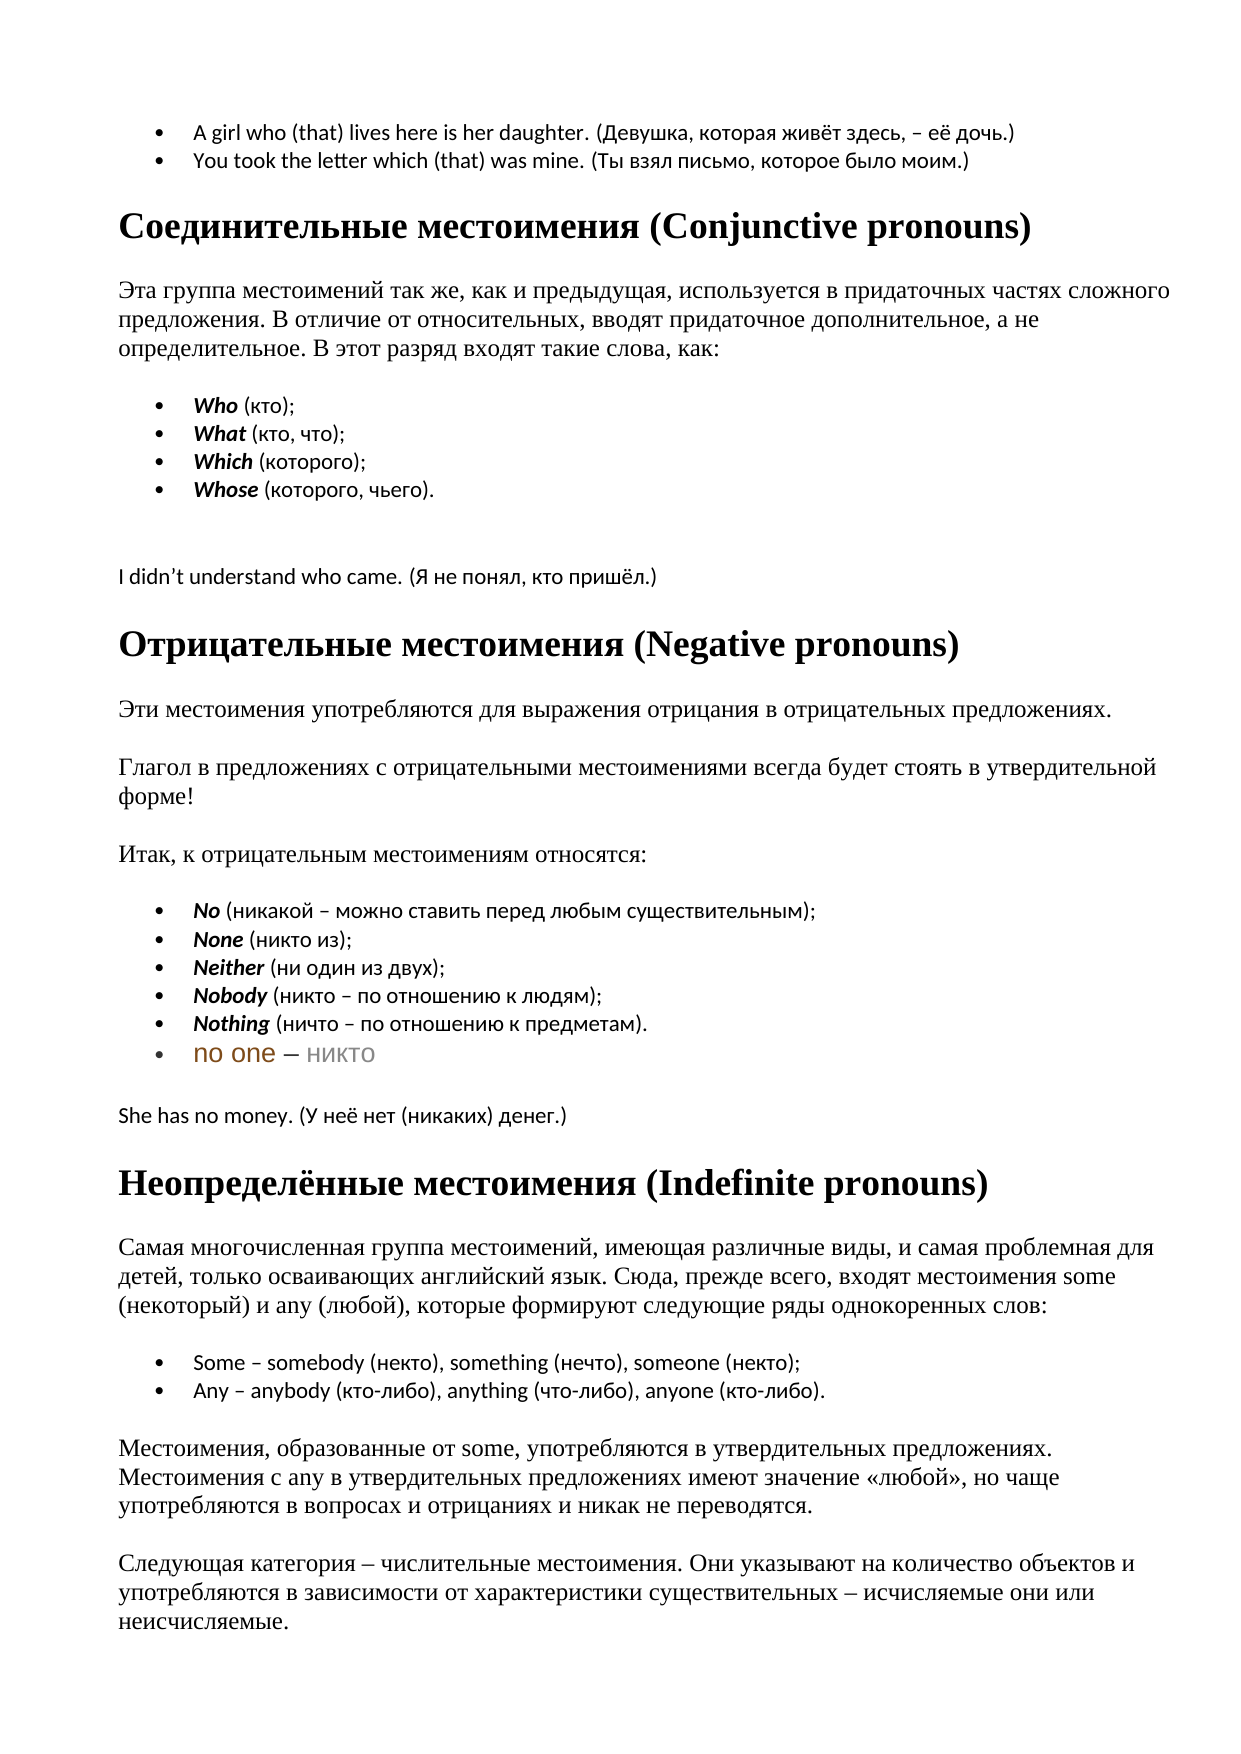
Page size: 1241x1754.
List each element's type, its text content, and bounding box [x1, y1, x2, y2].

text Эта группа местоимений так же, как и предыдущая, используется в придаточных частях сложного предложения. В отличие от относительных, вводят придаточное дополнительное, а не определительное. В этот разряд входят такие слова, как: [118, 276, 1181, 362]
list Nobody (никто – по отношению к людям); [156, 981, 1181, 1009]
subtitle Неопределённые местоимения (Indefinite pronouns) [118, 1160, 1181, 1203]
text Эти местоимения употребляются для выражения отрицания в отрицательных предложениях. [118, 694, 1181, 723]
list No (никакой – можно ставить перед любым существительным); [156, 897, 1181, 925]
text Итак, к отрицательным местоимениям относятся: [118, 839, 1181, 867]
list Whose (которого, чьего). [156, 475, 1181, 503]
list None (никто из); [156, 925, 1181, 953]
list Nothing (ничто – по отношению к предметам). [156, 1009, 1181, 1037]
subtitle Соединительные местоимения (Conjunctive pronouns) [118, 203, 1181, 246]
text Местоимения, образованные от some, употребляются в утвердительных предложениях. Местоимения с any в утвердительных предложениях имеют значение «любой», но чаще употребляются в вопросах и отрицаниях и никак не переводятся. [118, 1433, 1181, 1519]
list You took the letter which (that) was mine. (Ты взял письмо, которое было моим.) [156, 146, 1181, 174]
list Neither (ни один из двух); [156, 953, 1181, 981]
list Which (которого); [156, 447, 1181, 475]
list Some – somebody (некто), something (нечто), someone (некто); [156, 1348, 1181, 1376]
list no one – никто [156, 1037, 1181, 1068]
text Глагол в предложениях с отрицательными местоимениями всегда будет стоять в утвердительной форме! [118, 752, 1181, 809]
list A girl who (that) lives here is her daughter. (Девушка, которая живёт здесь, – её дочь.) [156, 118, 1181, 146]
subtitle Отрицательные местоимения (Negative pronouns) [118, 622, 1181, 665]
text I didn’t understand who came. (Я не понял, кто пришёл.) [118, 532, 1181, 591]
list Who (кто); [156, 391, 1181, 419]
text Самая многочисленная группа местоимений, имеющая различные виды, и самая проблемная для детей, только осваивающих английский язык. Сюда, прежде всего, входят местоимения some (некоторый) и any (любой), которые формируют следующие ряды однокоренных слов: [118, 1232, 1181, 1319]
text She has no money. (У неё нет (никаких) денег.) [118, 1071, 1181, 1129]
list Any – anybody (кто-либо), anything (что-либо), anyone (кто-либо). [156, 1376, 1181, 1404]
list What (кто, что); [156, 419, 1181, 447]
text Следующая категория – числительные местоимения. Они указывают на количество объектов и употребляются в зависимости от характеристики существительных – исчисляемые они или неисчисляемые. [118, 1548, 1181, 1635]
